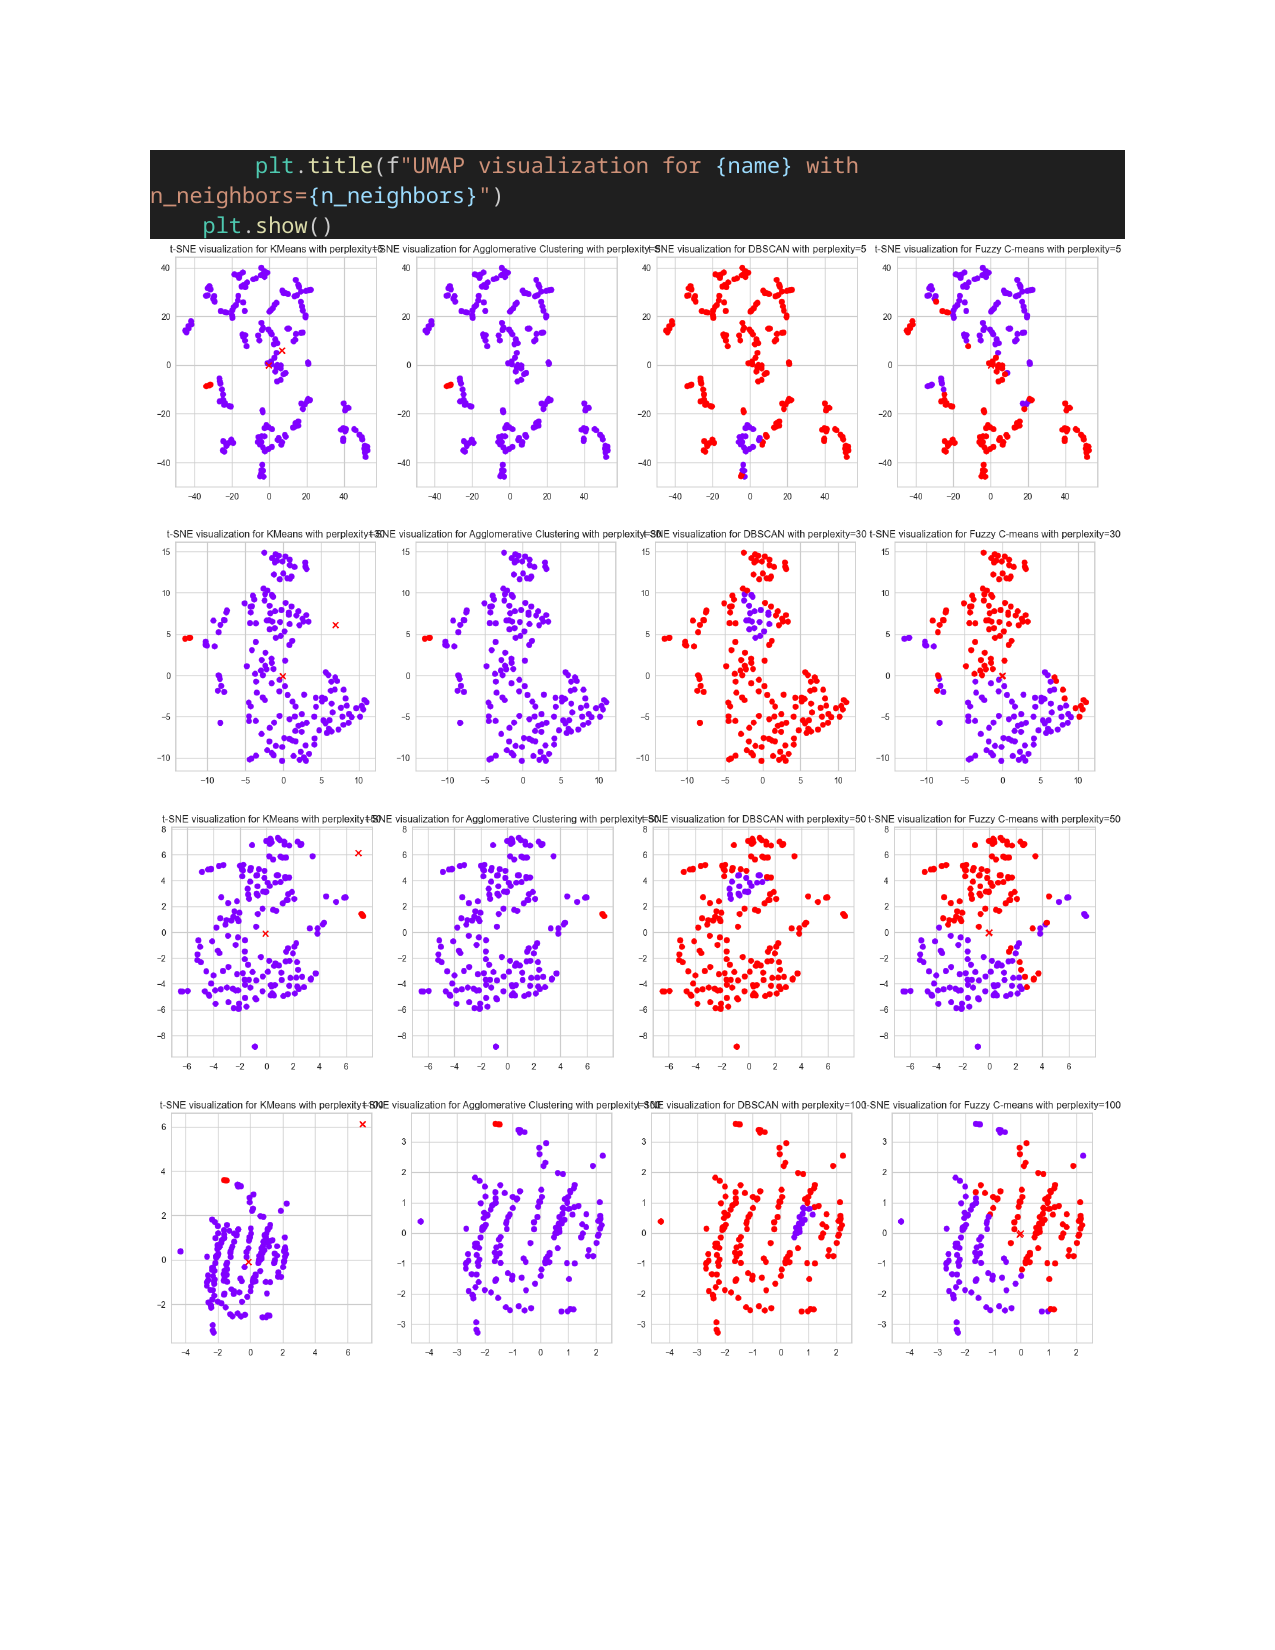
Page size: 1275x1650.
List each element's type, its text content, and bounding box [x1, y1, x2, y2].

picture [150, 1096, 1125, 1363]
text plt.title(f"UMAP visualization for {name} with n_neighbors={n_neighbors}") [150, 150, 1125, 209]
picture [150, 239, 1125, 507]
picture [150, 809, 1125, 1077]
text plt.show() [150, 209, 1125, 239]
picture [150, 525, 1125, 791]
